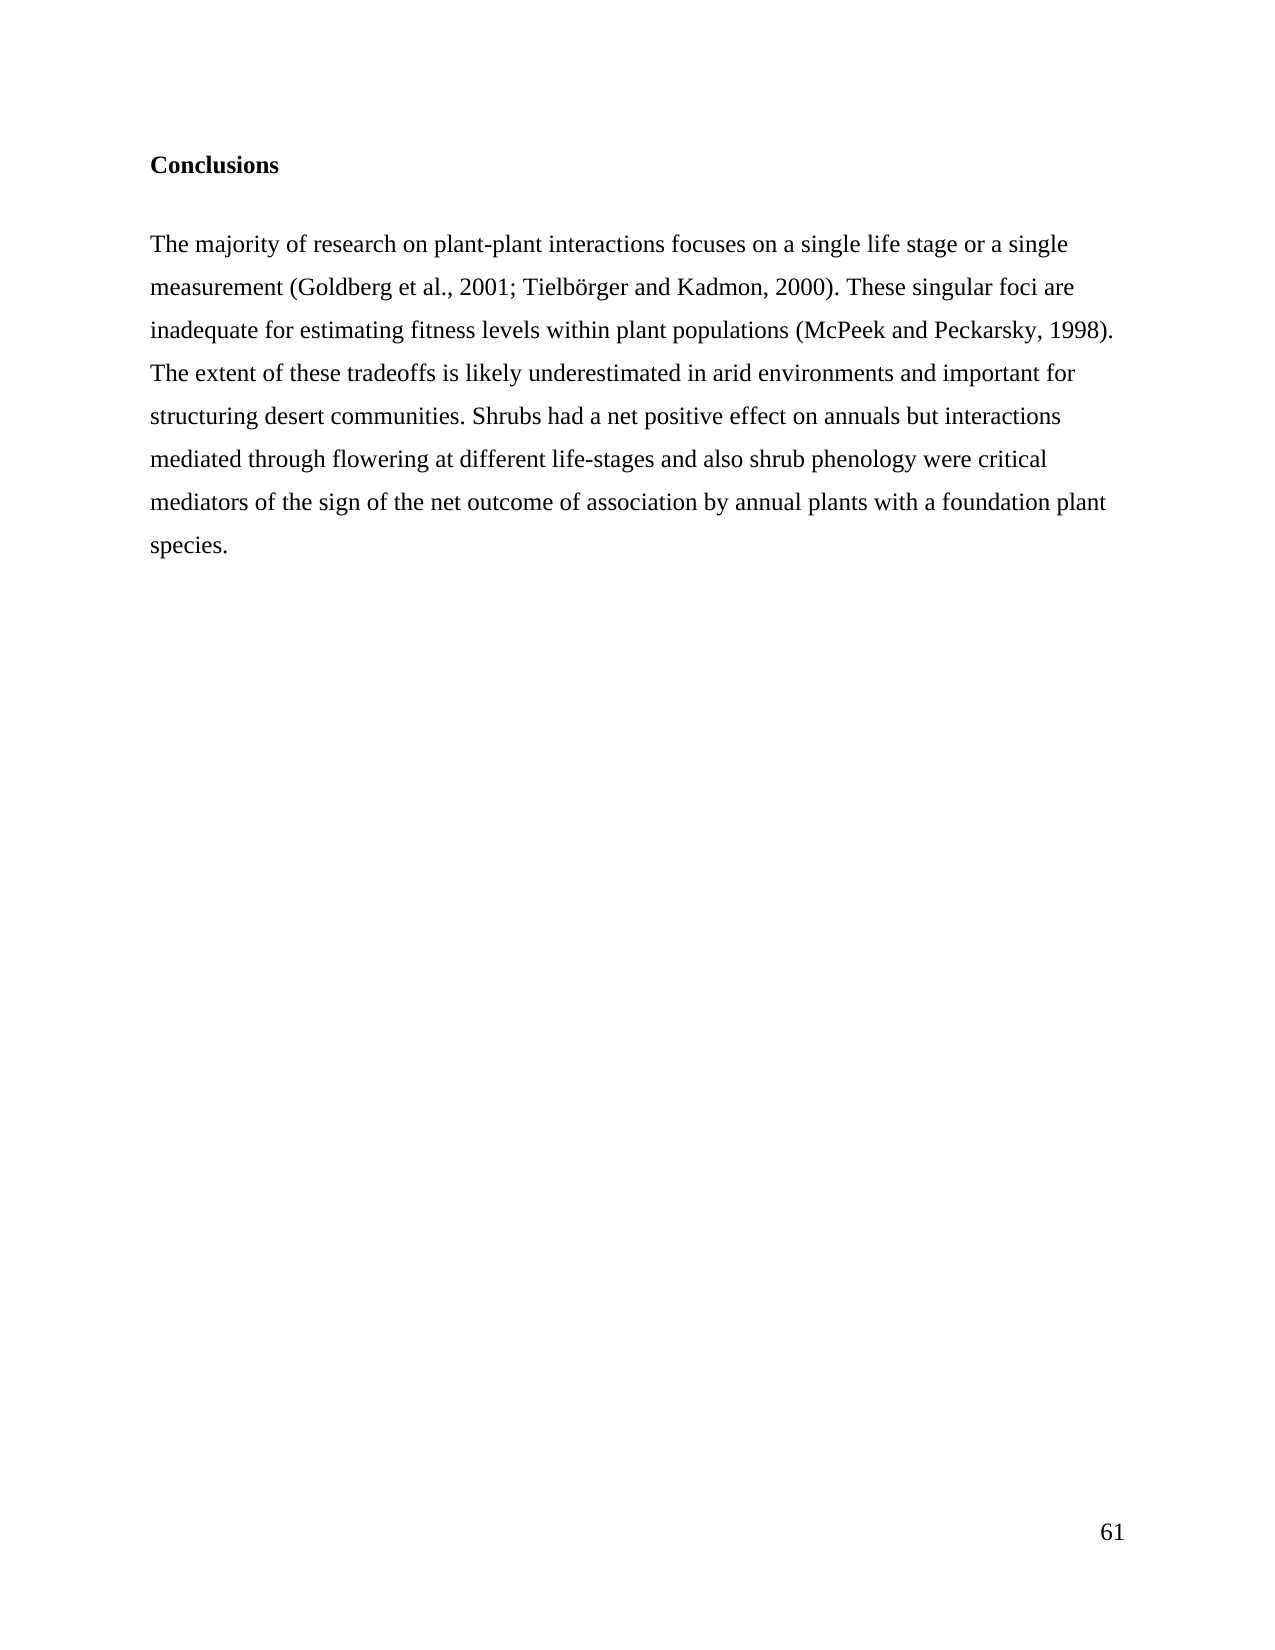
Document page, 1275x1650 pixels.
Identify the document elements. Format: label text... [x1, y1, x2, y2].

subtitle Conclusions [150, 150, 1125, 179]
text The majority of research on plant-plant interactions focuses on a single life stage or a single measurement (Goldberg et al., 2001; Tielbörger and Kadmon, 2000). These singular foci are inadequate for estimating fitness levels within plant populations (McPeek and Peckarsky, 1998). The extent of these tradeoffs is likely underestimated in arid environments and important for structuring desert communities. Shrubs had a net positive effect on annuals but interactions mediated through flowering at different life-stages and also shrub phenology were critical mediators of the sign of the net outcome of association by annual plants with a foundation plant species. [150, 229, 1125, 559]
